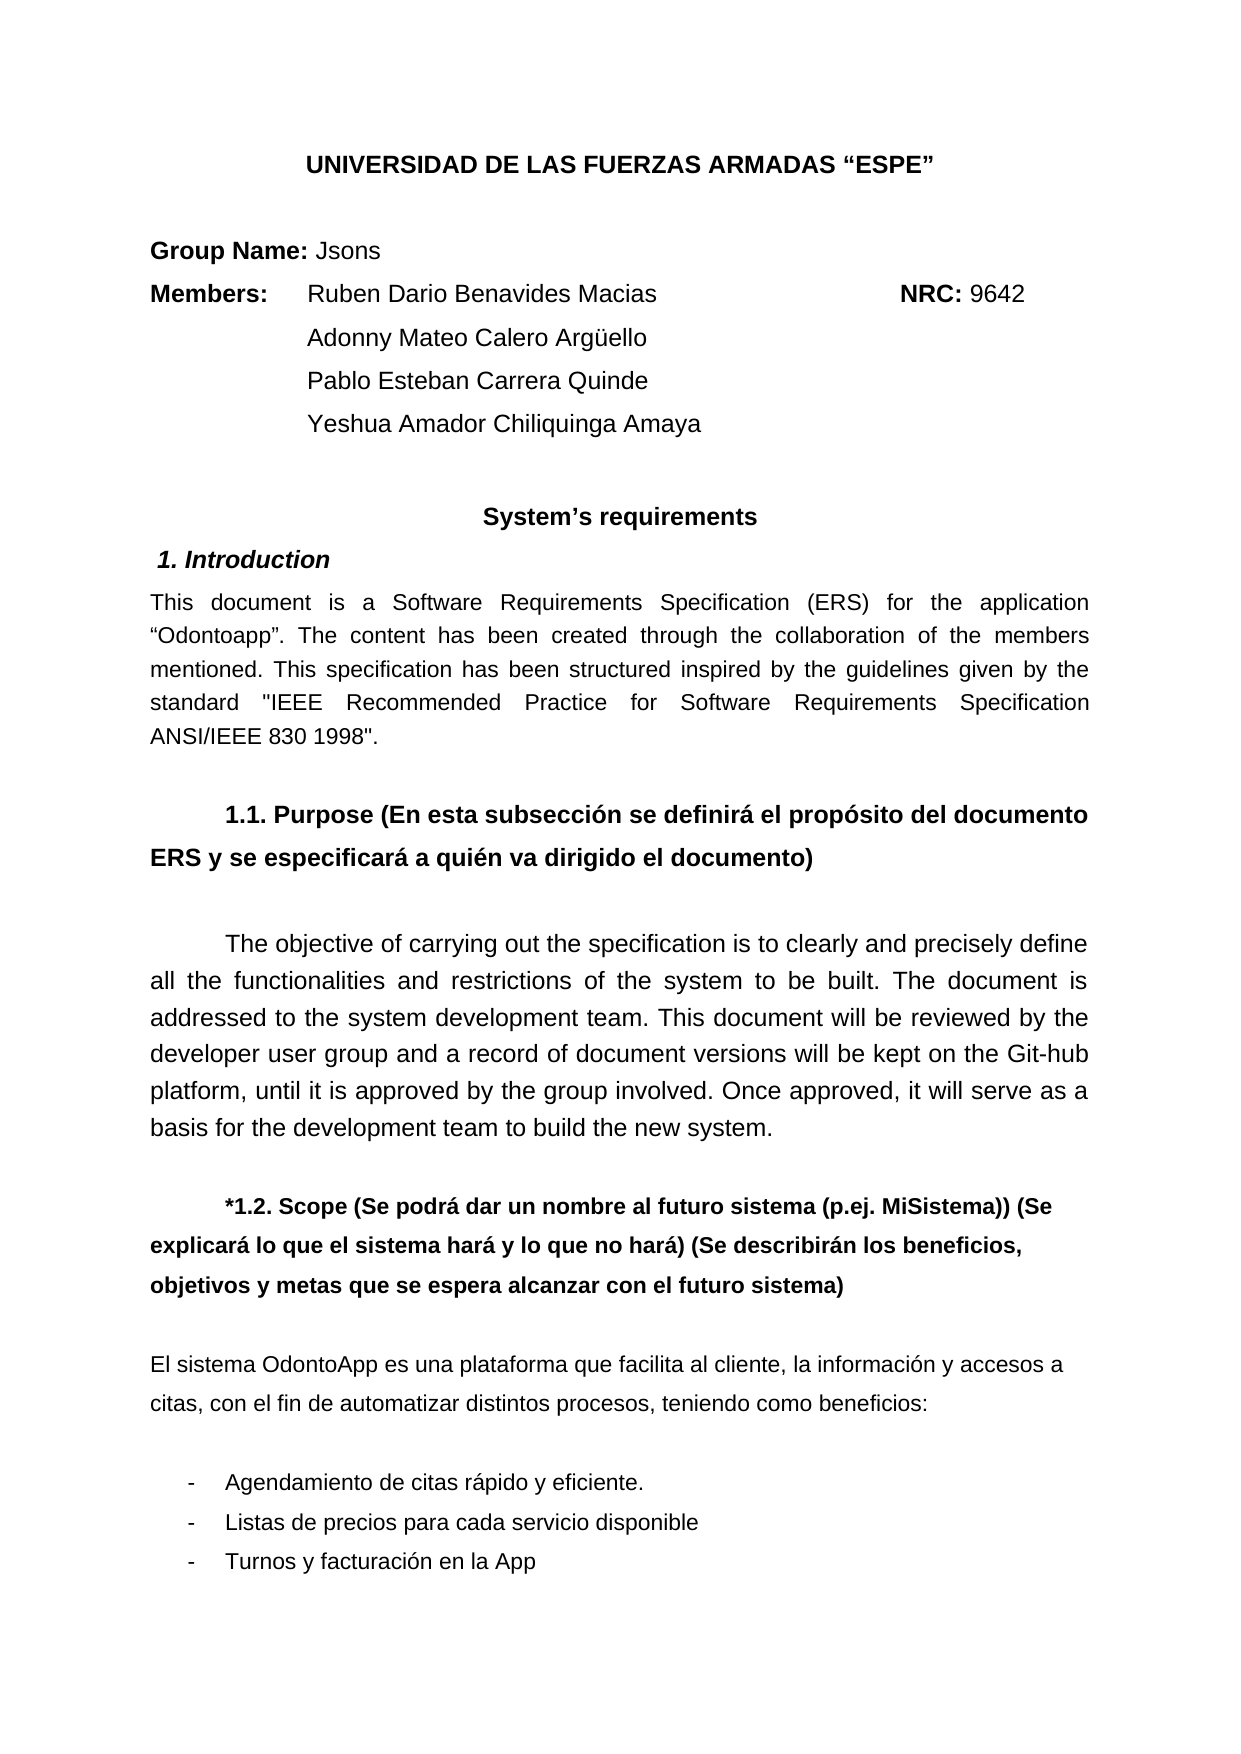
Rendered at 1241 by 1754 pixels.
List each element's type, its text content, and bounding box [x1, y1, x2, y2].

text 1. Introduction [150, 545, 1090, 574]
text 1.1. Purpose (En esta subsección se definirá el propósito del documento ERS y se especificará a quién va dirigido el documento) [150, 800, 1090, 872]
list Listas de precios para cada servicio disponible [187, 1509, 1090, 1535]
text Yeshua Amador Chiliquinga Amaya [150, 409, 1090, 437]
text UNIVERSIDAD DE LAS FUERZAS ARMADAS “ESPE” [150, 150, 1090, 179]
text Group Name: Jsons [150, 236, 1090, 265]
text Members: Ruben Dario Benavides Macias NRC: 9642 [150, 279, 1090, 308]
text The objective of carrying out the specification is to clearly and precisely define all the functionalities and restrictions of the system to be built. The document is addressed to the system development team. This document will be reviewed by the developer user group and a record of document versions will be kept on the Git-hub platform, until it is approved by the group involved. Once approved, it will serve as a basis for the development team to build the new system. [150, 929, 1090, 1142]
text This document is a Software Requirements Specification (ERS) for the application “Odontoapp”. The content has been created through the collaboration of the members mentioned. This specification has been structured inspired by the guidelines given by the standard "IEEE Recommended Practice for Software Requirements Specification ANSI/IEEE 830 1998". [150, 588, 1090, 749]
text El sistema OdontoApp es una plataforma que facilita al cliente, la información y accesos a citas, con el fin de automatizar distintos procesos, teniendo como beneficios: [150, 1351, 1090, 1417]
text System’s requirements [150, 502, 1090, 531]
text Adonny Mateo Calero Argüello [150, 322, 1090, 351]
text Pablo Esteban Carrera Quinde [150, 366, 1090, 394]
list Turnos y facturación en la App [187, 1548, 1090, 1574]
list Agendamiento de citas rápido y eficiente. [187, 1469, 1090, 1496]
text *1.2. Scope (Se podrá dar un nombre al futuro sistema (p.ej. MiSistema)) (Se explicará lo que el sistema hará y lo que no hará) (Se describirán los beneficios, objetivos y metas que se espera alcanzar con el futuro sistema) [150, 1193, 1090, 1298]
